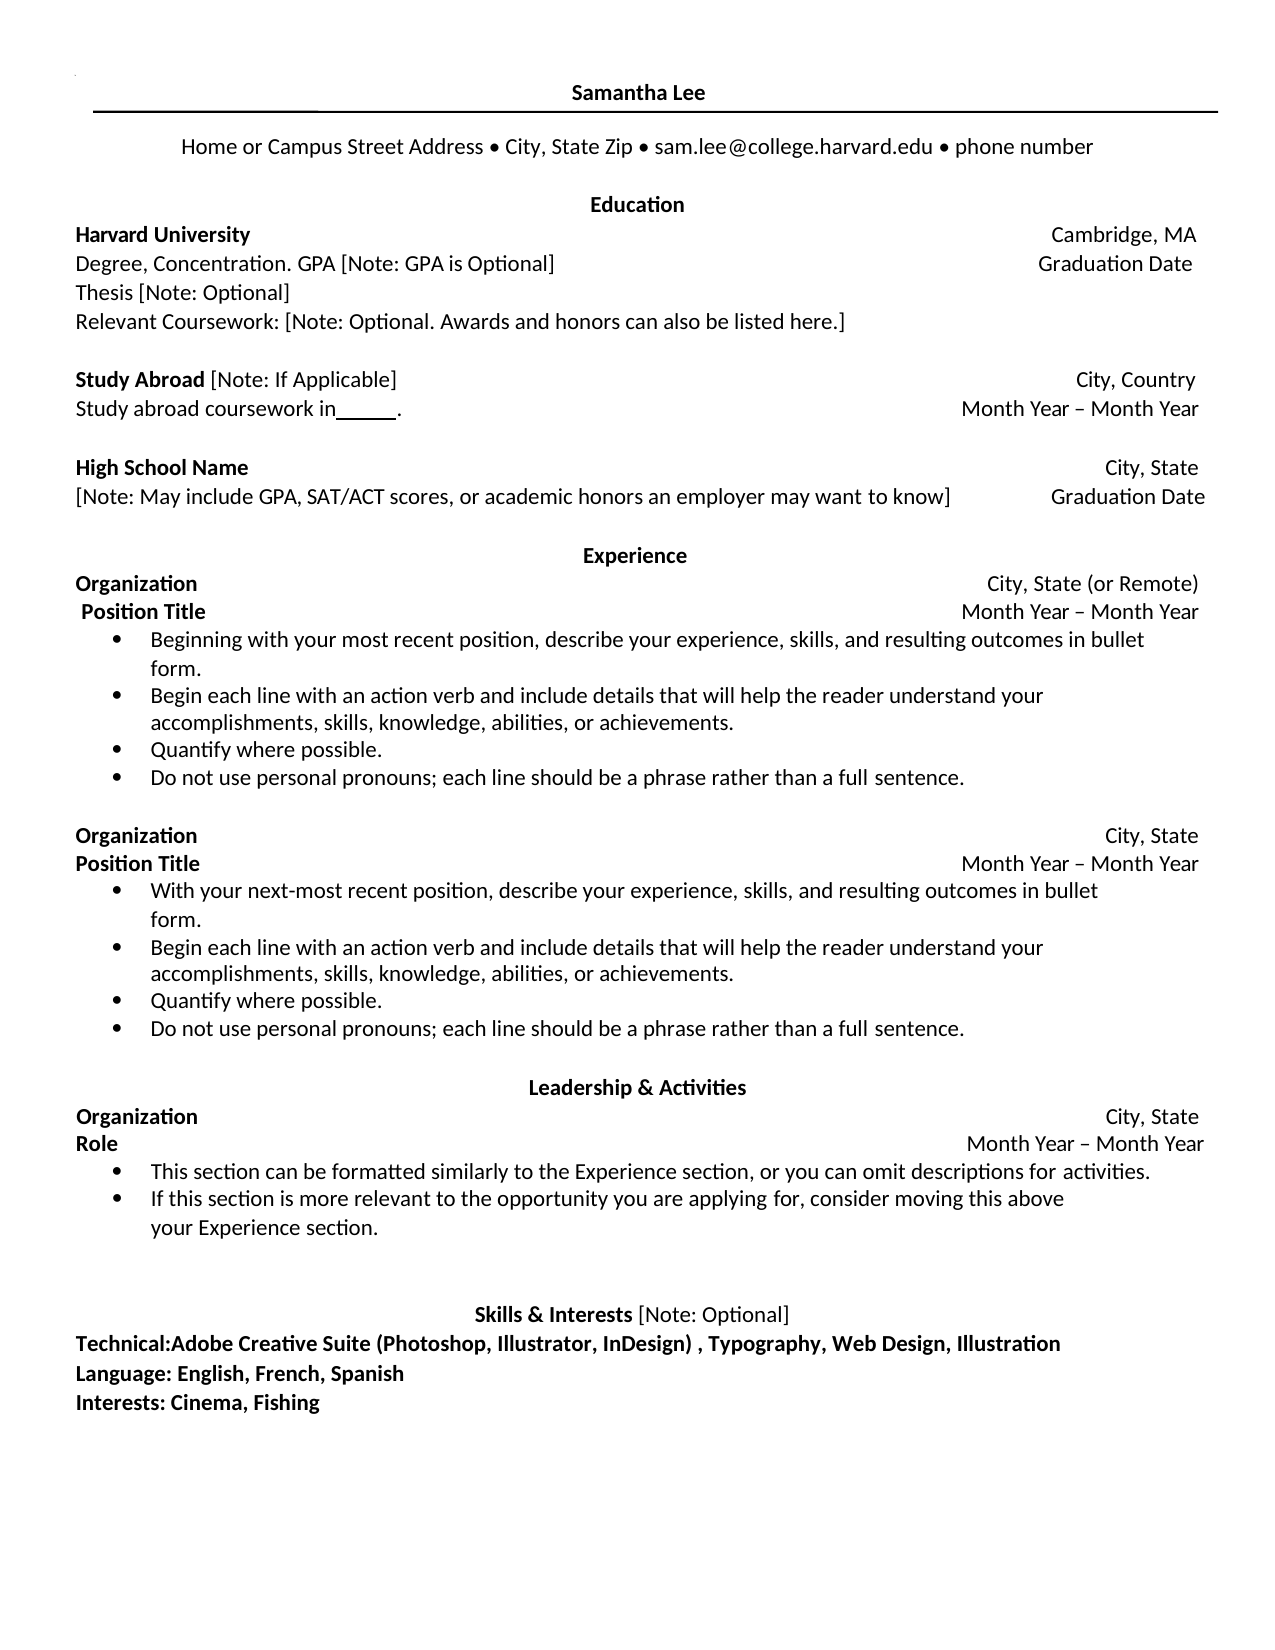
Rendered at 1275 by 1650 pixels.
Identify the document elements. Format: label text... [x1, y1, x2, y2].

text Position Title Month Year – Month Year [75, 850, 1212, 876]
text Interests: Cinema, Fishing [76, 1388, 1212, 1416]
list If this section is more relevant to the opportunity you are applying for, consider moving this above your Experience section. [113, 1184, 1101, 1241]
text Position Title Month Year – Month Year [81, 599, 1212, 625]
text Role Month Year – Month Year [76, 1131, 1212, 1157]
text Samantha Lee [65, 78, 1212, 106]
text Degree, Concentration. GPA [Note: GPA is Optional] Graduation Date Thesis [Note: Optional] [75, 249, 1200, 306]
list Quantify where possible. [113, 987, 1212, 1014]
subtitle Organization [75, 569, 262, 597]
subtitle Education [63, 191, 1212, 219]
subtitle Leadership & Activities [63, 1073, 1212, 1101]
text [Note: May include GPA, SAT/ACT scores, or academic honors an employer may want to know] Graduation Date [75, 482, 1212, 510]
list Do not use personal pronouns; each line should be a phrase rather than a full sentence. [113, 763, 1212, 791]
text Technical:Adobe Creative Suite (Photoshop, Illustrator, InDesign) , Typography, Web Design, Illustration [76, 1329, 1212, 1357]
text Home or Campus Street Address • City, State Zip • sam.lee@college.harvard.edu • phone number [63, 132, 1212, 160]
text High School Name City, State [76, 453, 1212, 481]
text Language: English, French, Spanish [76, 1359, 1212, 1387]
text Study abroad coursework in . Month Year – Month Year [76, 394, 1212, 422]
text Relevant Coursework: [Note: Optional. Awards and honors can also be listed here.] [75, 307, 1212, 335]
list Quantify where possible. [113, 735, 1212, 763]
text Harvard University Cambridge, MA [75, 220, 1212, 248]
list Do not use personal pronouns; each line should be a phrase rather than a full sentence. [113, 1014, 1212, 1042]
text Experience [583, 541, 696, 569]
text Skills & Interests [Note: Optional] [474, 1300, 1212, 1328]
list Begin each line with an action verb and include details that will help the reader understand your accomplishments, skills, knowledge, abilities, or achievements. [113, 934, 1212, 987]
list With your next-most recent position, describe your experience, skills, and resulting outcomes in bullet form. [113, 876, 1112, 933]
text Organization City, State [63, 1102, 1212, 1130]
text Study Abroad [Note: If Applicable] City, Country [75, 365, 1212, 393]
text Organization City, State [75, 821, 1212, 849]
list This section can be formatted similarly to the Experience section, or you can omit descriptions for activities. [113, 1157, 1212, 1184]
list Begin each line with an action verb and include details that will help the reader understand your accomplishments, skills, knowledge, abilities, or achievements. [113, 682, 1212, 735]
list Beginning with your most recent position, describe your experience, skills, and resulting outcomes in bullet form. [113, 625, 1162, 682]
text City, State (or Remote) [987, 569, 1212, 597]
